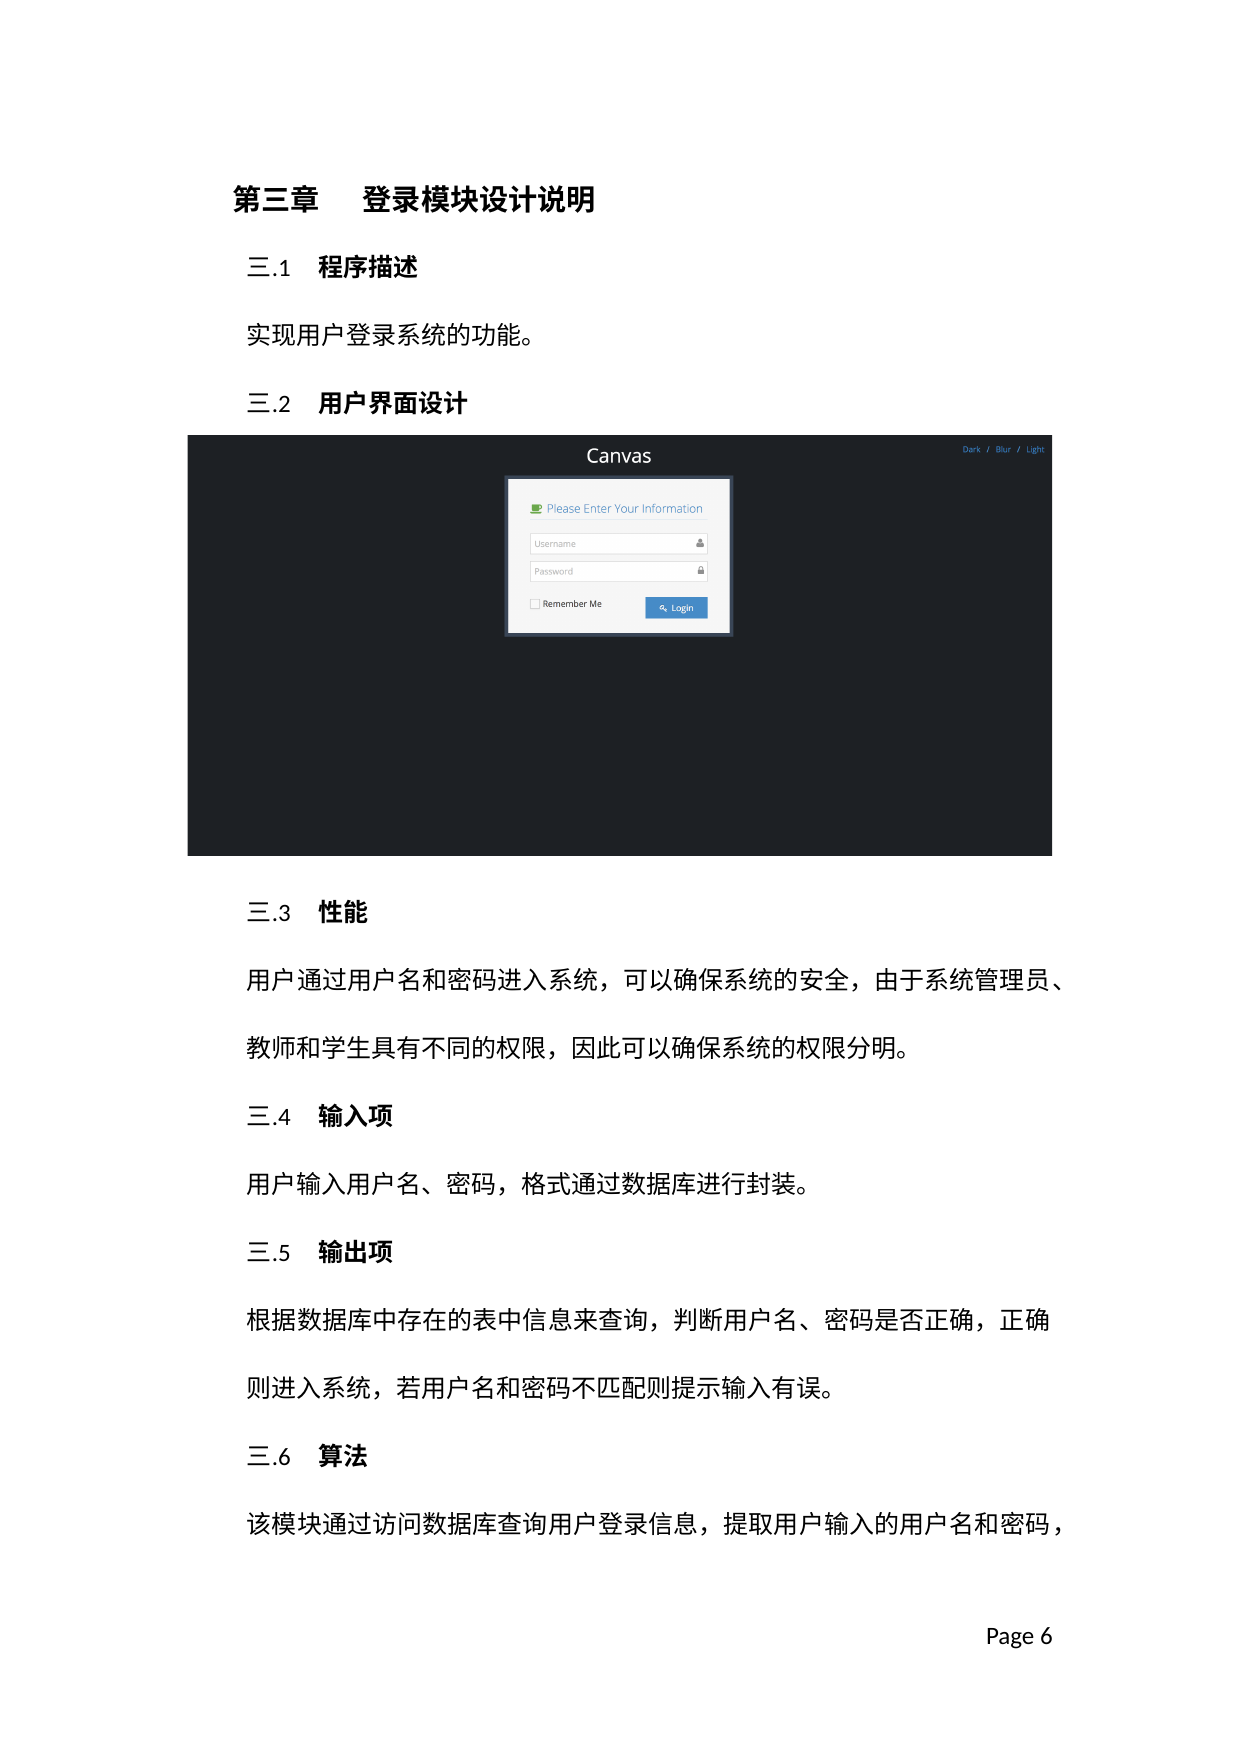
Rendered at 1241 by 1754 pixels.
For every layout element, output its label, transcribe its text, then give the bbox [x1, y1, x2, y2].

text 实现用户登录系统的功能。 [203, 300, 1053, 368]
subtitle 输入项 [247, 1081, 1053, 1149]
text 用户输入用户名、密码，格式通过数据库进行封装。 [203, 1149, 1053, 1217]
text 根据数据库中存在的表中信息来查询，判断用户名、密码是否正确，正确则进入系统，若用户名和密码不匹配则提示输入有误。 [247, 1284, 1053, 1420]
subtitle 程序描述 [247, 232, 1053, 300]
picture [187, 435, 1053, 856]
text 用户通过用户名和密码进入系统，可以确保系统的安全，由于系统管理员、教师和学生具有不同的权限，因此可以确保系统的权限分明。 [247, 945, 1053, 1081]
subtitle 用户界面设计 [247, 368, 1053, 435]
subtitle 性能 [247, 877, 1053, 945]
subtitle 输出项 [247, 1217, 1053, 1284]
subtitle 算法 [247, 1420, 1053, 1488]
subtitle 登录模块设计说明 [232, 164, 1053, 232]
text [247, 1488, 1053, 1556]
